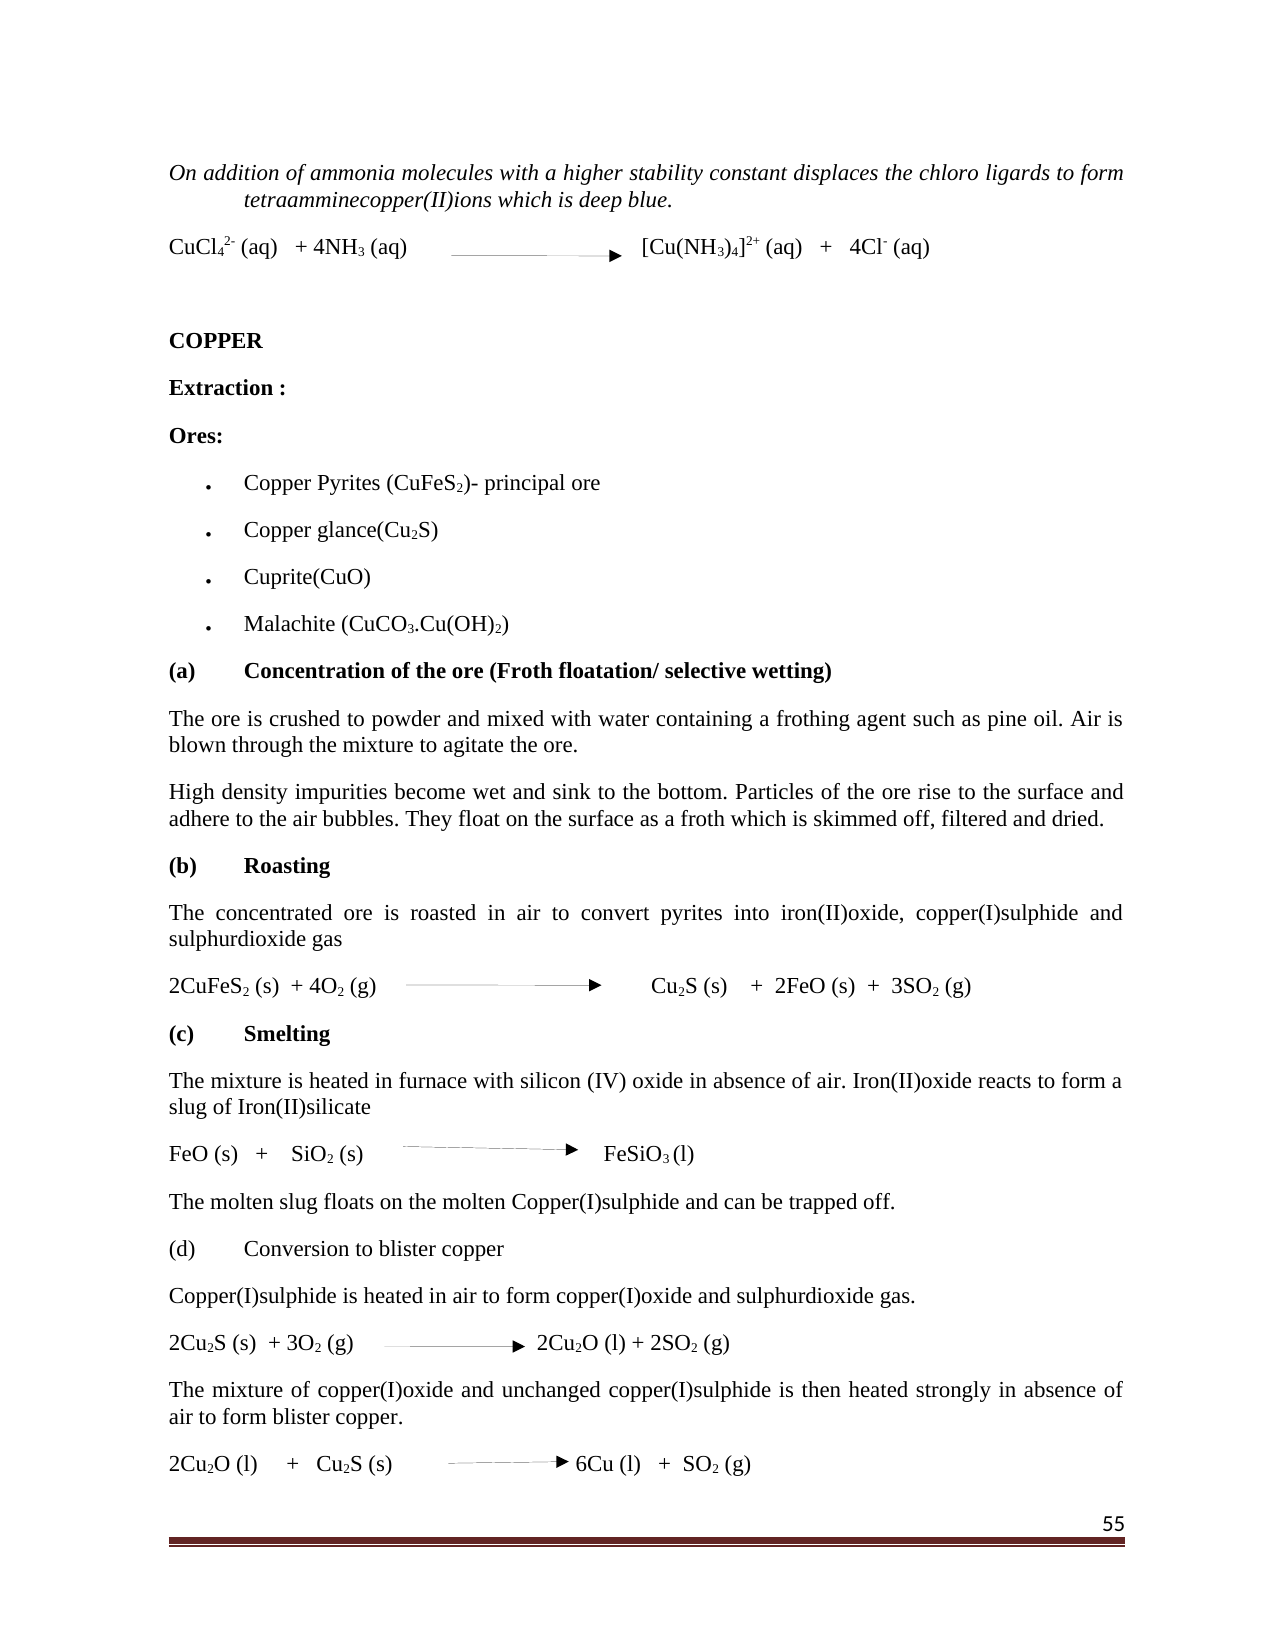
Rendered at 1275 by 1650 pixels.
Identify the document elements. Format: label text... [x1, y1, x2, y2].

text The concentrated ore is roasted in air to convert pyrites into iron(II)oxide, copper(I)sulphide and sulphurdioxide gas [169, 899, 1125, 952]
text (d) Conversion to blister copper [169, 1235, 1125, 1261]
text Copper(I)sulphide is heated in air to form copper(I)oxide and sulphurdioxide gas. [169, 1282, 1125, 1308]
text 2CuFeS2 (s) + 4O2 (g) Cu2S (s) + 2FeO (s) + 3SO2 (g) [169, 973, 1125, 999]
list Copper glance(Cu2S) [206, 516, 1125, 542]
text FeO (s) + SiO2 (s) FeSiO3 (l) [169, 1141, 1125, 1167]
text The mixture is heated in furnace with silicon (IV) oxide in absence of air. Iron(II)oxide reacts to form a slug of Iron(II)silicate [169, 1067, 1125, 1120]
text On addition of ammonia molecules with a higher stability constant displaces the chloro ligards to form tetraamminecopper(II)ions which is deep blue. [169, 159, 1125, 212]
text CuCl42- (aq) + 4NH3 (aq) [Cu(NH3)4]2+ (aq) + 4Cl- (aq) [169, 233, 1125, 259]
text The ore is crushed to powder and mixed with water containing a frothing agent such as pine oil. Air is blown through the mixture to agitate the ore. [169, 705, 1125, 757]
text 2Cu2O (l) + Cu2S (s) 6Cu (l) + SO2 (g) [169, 1450, 1125, 1476]
text COPPER [169, 327, 1125, 354]
text High density impurities become wet and sink to the bottom. Particles of the ore rise to the surface and adhere to the air bubbles. They float on the surface as a froth which is skimmed off, filtered and dried. [169, 778, 1125, 831]
text The mixture of copper(I)oxide and unchanged copper(I)sulphide is then heated strongly in absence of air to form blister copper. [169, 1376, 1125, 1429]
text (c) Smelting [169, 1020, 1125, 1046]
text The molten slug floats on the molten Copper(I)sulphide and can be trapped off. [169, 1188, 1125, 1214]
list Cuprite(CuO) [206, 563, 1125, 589]
list Copper Pyrites (CuFeS2)- principal ore [206, 469, 1125, 495]
text Ores: [169, 422, 1125, 448]
text (a) Concentration of the ore (Froth floatation/ selective wetting) [169, 658, 1125, 684]
text (b) Roasting [169, 852, 1125, 878]
text Extraction : [169, 374, 1125, 401]
list Malachite (CuCO3.Cu(OH)2) [206, 610, 1125, 637]
text 2Cu2S (s) + 3O2 (g) 2Cu2O (l) + 2SO2 (g) [169, 1329, 1125, 1356]
